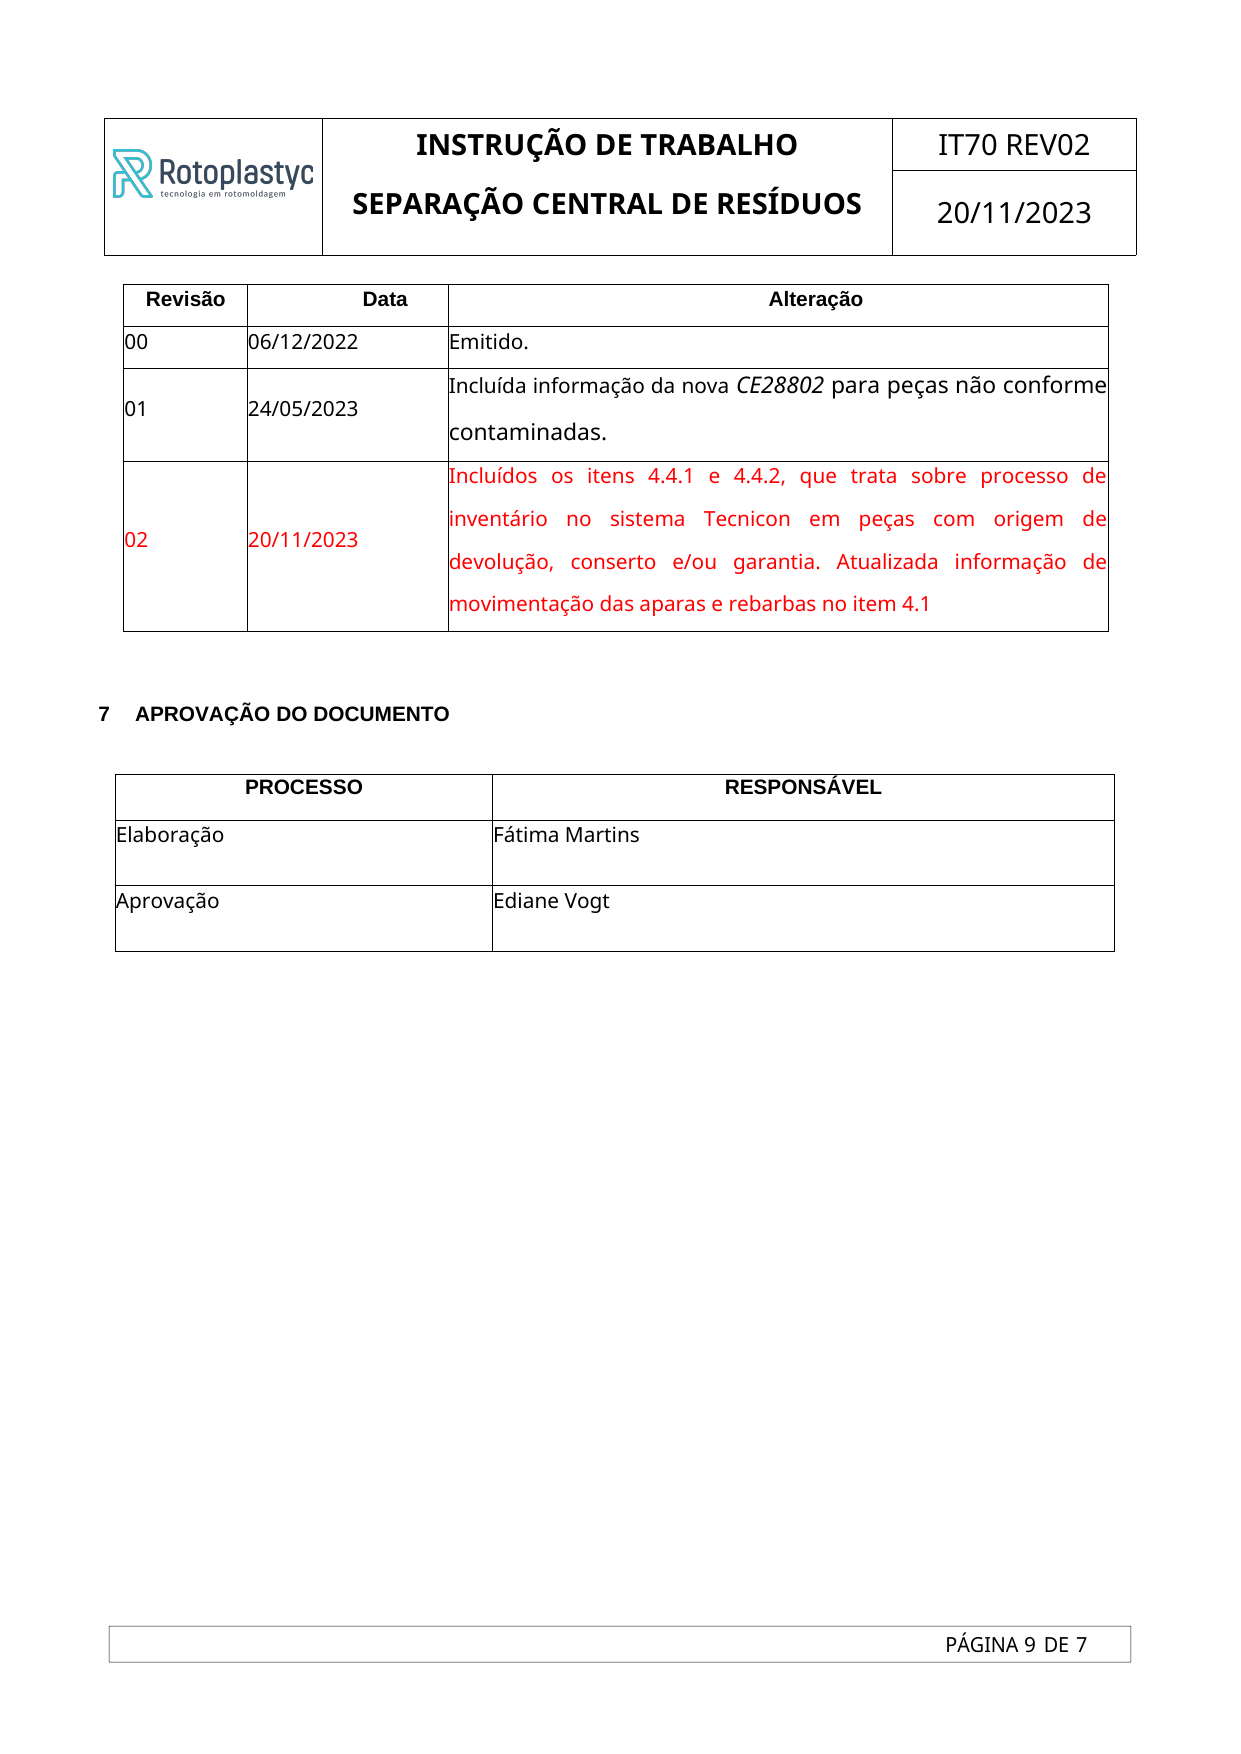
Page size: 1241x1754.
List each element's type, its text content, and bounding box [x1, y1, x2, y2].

table_cell 24/05/2023 [248, 369, 448, 461]
table_cell Incluída informação da nova CE28802 para peças não conforme contaminadas. [449, 369, 1108, 461]
table_cell Incluídos os itens 4.4.1 e 4.4.2, que trata sobre processo de inventário no sistema Tecnicon em peças com origem de devolução, conserto e/ou garantia. Atualizada informação de movimentação das aparas e rebarbas no item 4.1 [449, 462, 1108, 631]
table_cell Elaboração [116, 821, 492, 885]
table_cell 01 [124, 369, 247, 461]
table_cell 06/12/2022 [248, 327, 448, 368]
table_cell Fátima Martins [493, 821, 1114, 885]
table_header RESPONSÁVEL [493, 775, 1114, 819]
table_cell 20/11/2023 [248, 462, 448, 631]
list APROVAÇÃO DO DOCUMENTO [98, 702, 1134, 726]
table_header Revisão [124, 285, 247, 326]
table_cell 00 [124, 327, 247, 368]
picture [113, 149, 313, 198]
table_header PROCESSO [116, 775, 492, 819]
table_cell Ediane Vogt [493, 886, 1114, 951]
table_header Alteração [449, 285, 1108, 326]
table_cell Aprovação [116, 886, 492, 951]
table_header Data [248, 285, 448, 326]
table_cell Emitido. [449, 327, 1108, 368]
table_cell 02 [124, 462, 247, 631]
